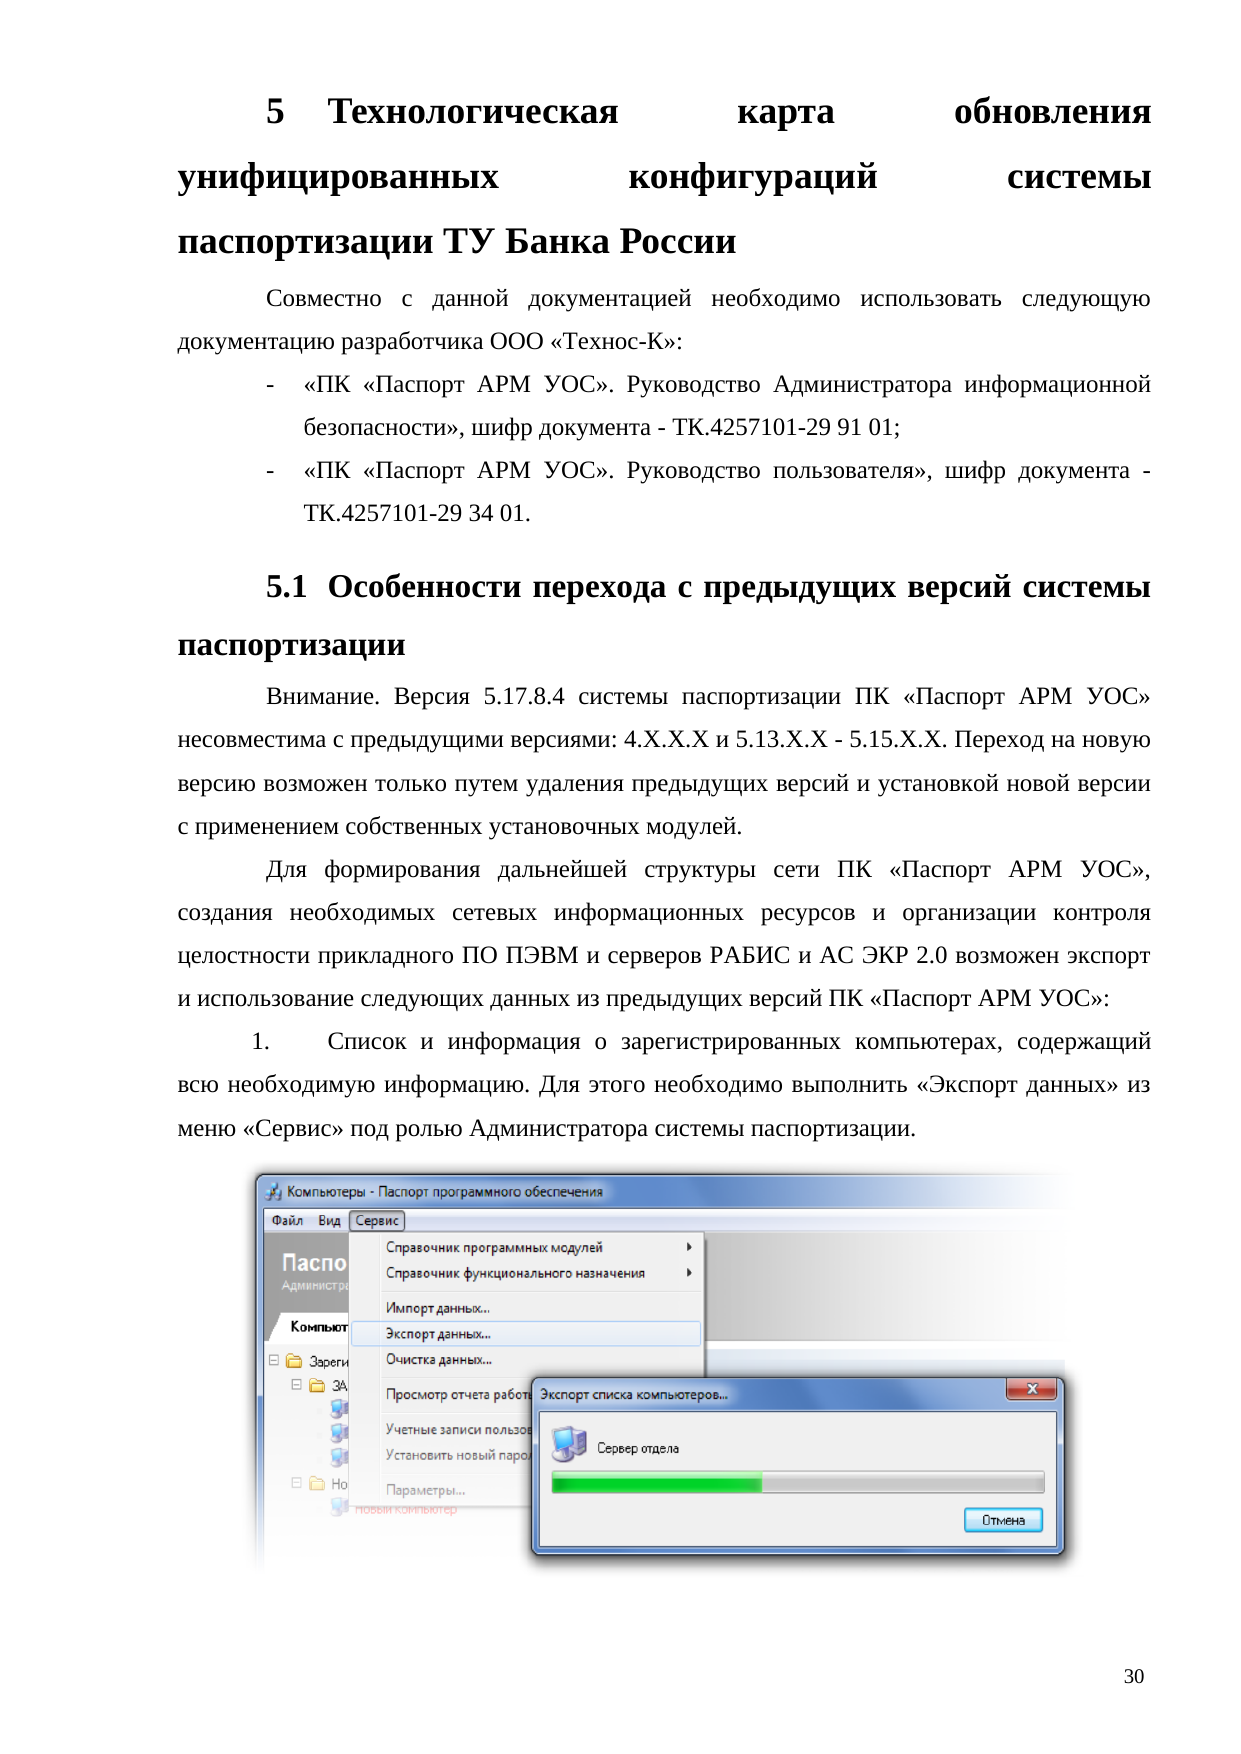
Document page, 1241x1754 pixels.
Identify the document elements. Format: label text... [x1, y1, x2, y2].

text Для формирования дальнейшей структуры сети ПК «Паспорт АРМ УОС», создания необходимых сетевых информационных ресурсов и организации контроля целостности прикладного ПО ПЭВМ и серверов РАБИС и АС ЭКР 2.0 возможен экспорт и использование следующих данных из предыдущих версий ПК «Паспорт АРМ УОС»: [177, 854, 1152, 1012]
text Совместно с данной документацией необходимо использовать следующую документацию разработчика ООО «Технос-К»: [177, 283, 1152, 354]
list «ПК «Паспорт АРМ УОС». Руководство пользователя», шифр документа - ТК.4257101-29 34 01. [266, 455, 1152, 527]
list Список и информация о зарегистрированных компьютерах, содержащий всю необходимую информацию. Для этого необходимо выполнить «Экспорт данных» из меню «Сервис» под ролью Администратора системы паспортизации. [177, 1026, 1152, 1141]
text Внимание. Версия 5.17.8.4 системы паспортизации ПК «Паспорт АРМ УОС» несовместима с предыдущими версиями: 4.Х.Х.Х и 5.13.Х.Х - 5.15.Х.Х. Переход на новую версию возможен только путем удаления предыдущих версий и установкой новой версии с применением собственных установочных модулей. [177, 681, 1152, 839]
list «ПК «Паспорт АРМ УОС». Руководство Администратора информационной безопасности», шифр документа - ТК.4257101-29 91 01; [266, 369, 1152, 441]
subtitle Особенности перехода с предыдущих версий системы паспортизации [177, 566, 1152, 662]
subtitle Технологическая карта обновления унифицированных конфигураций системы паспортизации ТУ Банка России [177, 89, 1152, 261]
